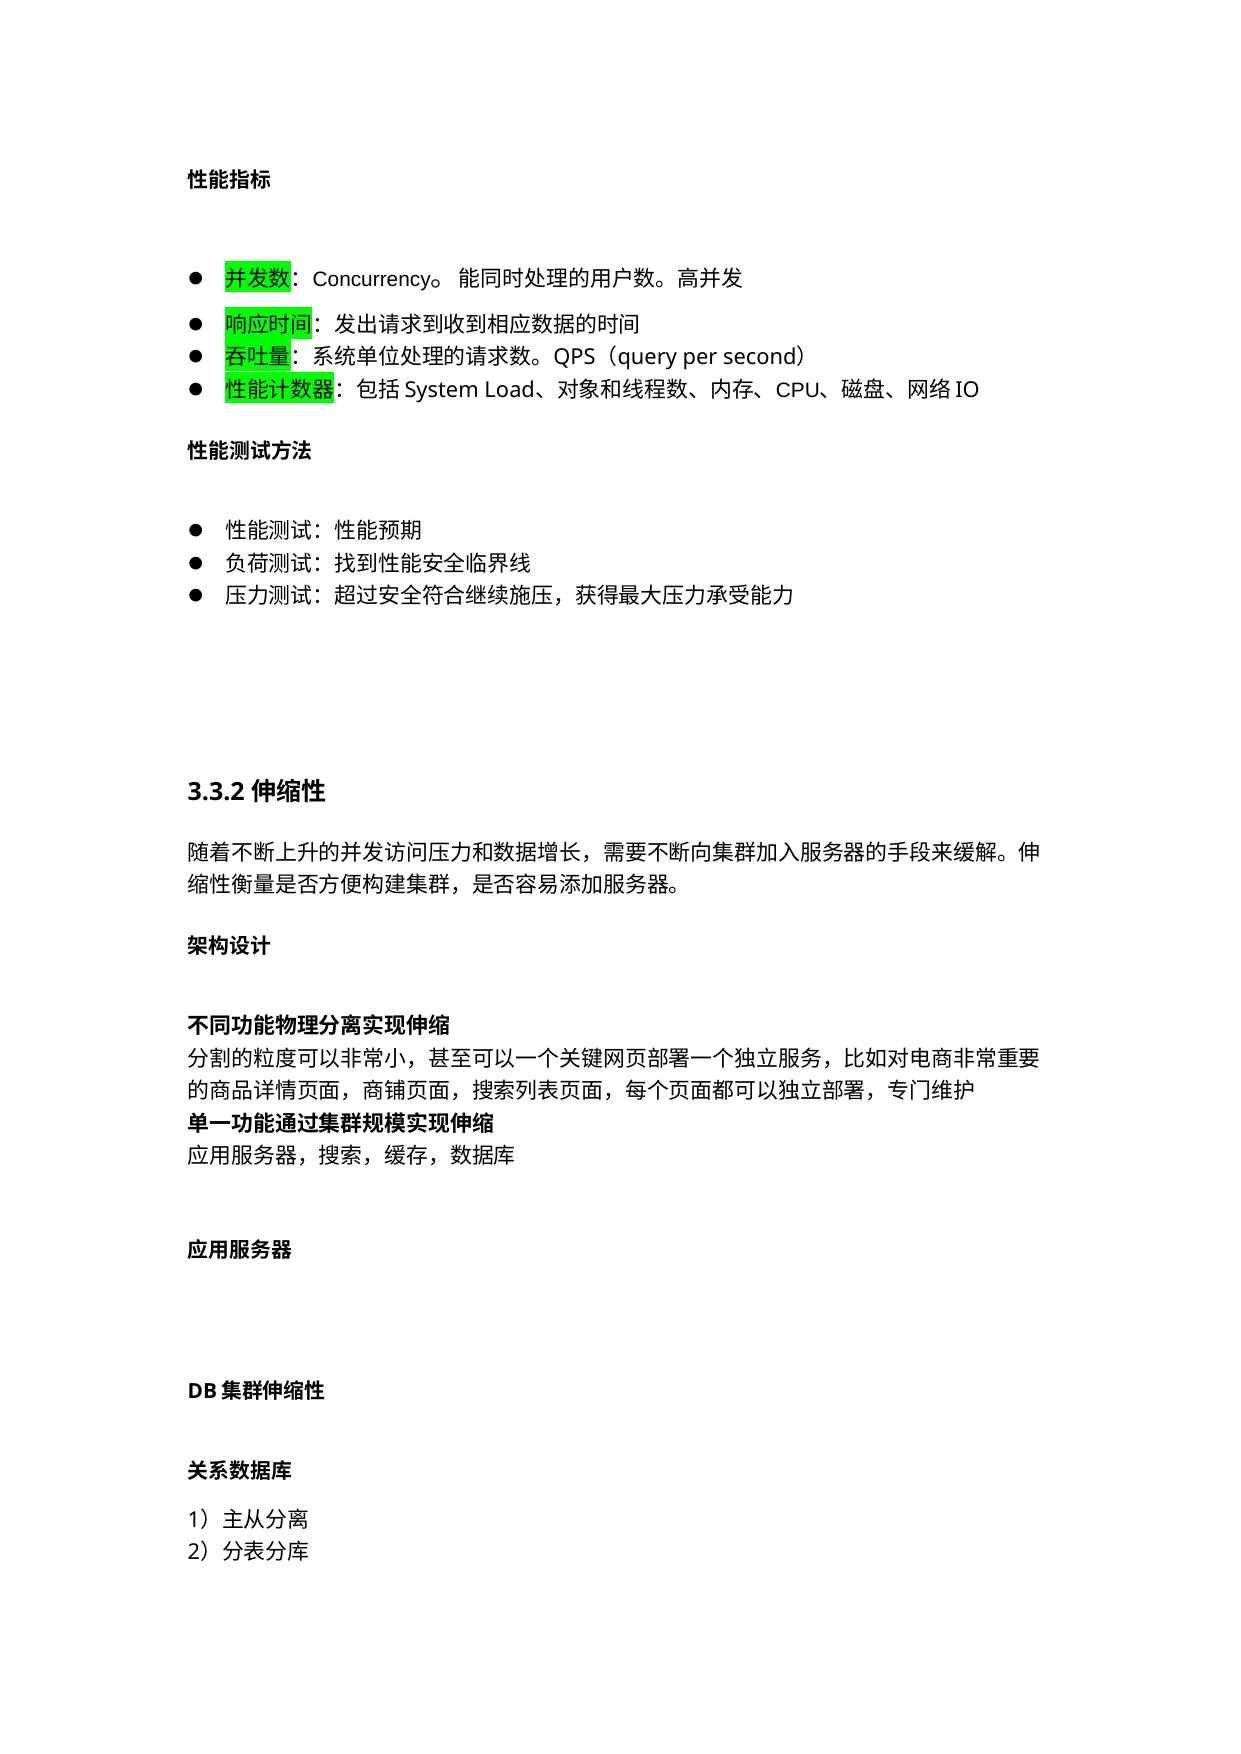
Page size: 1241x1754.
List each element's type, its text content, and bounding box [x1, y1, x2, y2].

list 吞吐量：系统单位处理的请求数。QPS（query per second） [187, 339, 1053, 372]
text 分割的粒度可以非常小，甚至可以一个关键网页部署一个独立服务，比如对电商非常重要的商品详情页面，商铺页面，搜索列表页面，每个页面都可以独立部署，专门维护 [187, 1040, 1053, 1105]
subtitle 性能测试方法 [187, 433, 1053, 466]
subtitle 3.3.2 伸缩性 [187, 757, 1053, 822]
text 不同功能物理分离实现伸缩 [187, 1008, 1053, 1040]
list 响应时间：发出请求到收到相应数据的时间 [312, 307, 1053, 339]
text 随着不断上升的并发访问压力和数据增长，需要不断向集群加入服务器的手段来缓解。伸缩性衡量是否方便构建集群，是否容易添加服务器。 [187, 834, 1053, 899]
list 压力测试：超过安全符合继续施压，获得最大压力承受能力 [187, 578, 1053, 610]
text 2）分表分库 [187, 1534, 1053, 1567]
list 并发数：Concurrency。能同时处理的用户数。高并发 [187, 242, 1053, 307]
text 单一功能通过集群规模实现伸缩 [187, 1105, 1053, 1138]
list 性能测试：性能预期 [187, 513, 1053, 545]
subtitle 架构设计 [187, 928, 1053, 961]
subtitle DB集群伸缩性 [187, 1373, 1053, 1406]
text 应用服务器，搜索，缓存，数据库 [187, 1138, 1053, 1170]
text 关系数据库 [187, 1453, 1053, 1485]
list 性能计数器：包括System Load、对象和线程数、内存、CPU、磁盘、网络IO [187, 372, 1053, 404]
text 1）主从分离 [187, 1502, 1053, 1534]
subtitle 性能指标 [187, 162, 1053, 194]
list 负荷测试：找到性能安全临界线 [187, 545, 1053, 578]
subtitle 应用服务器 [187, 1232, 1053, 1264]
